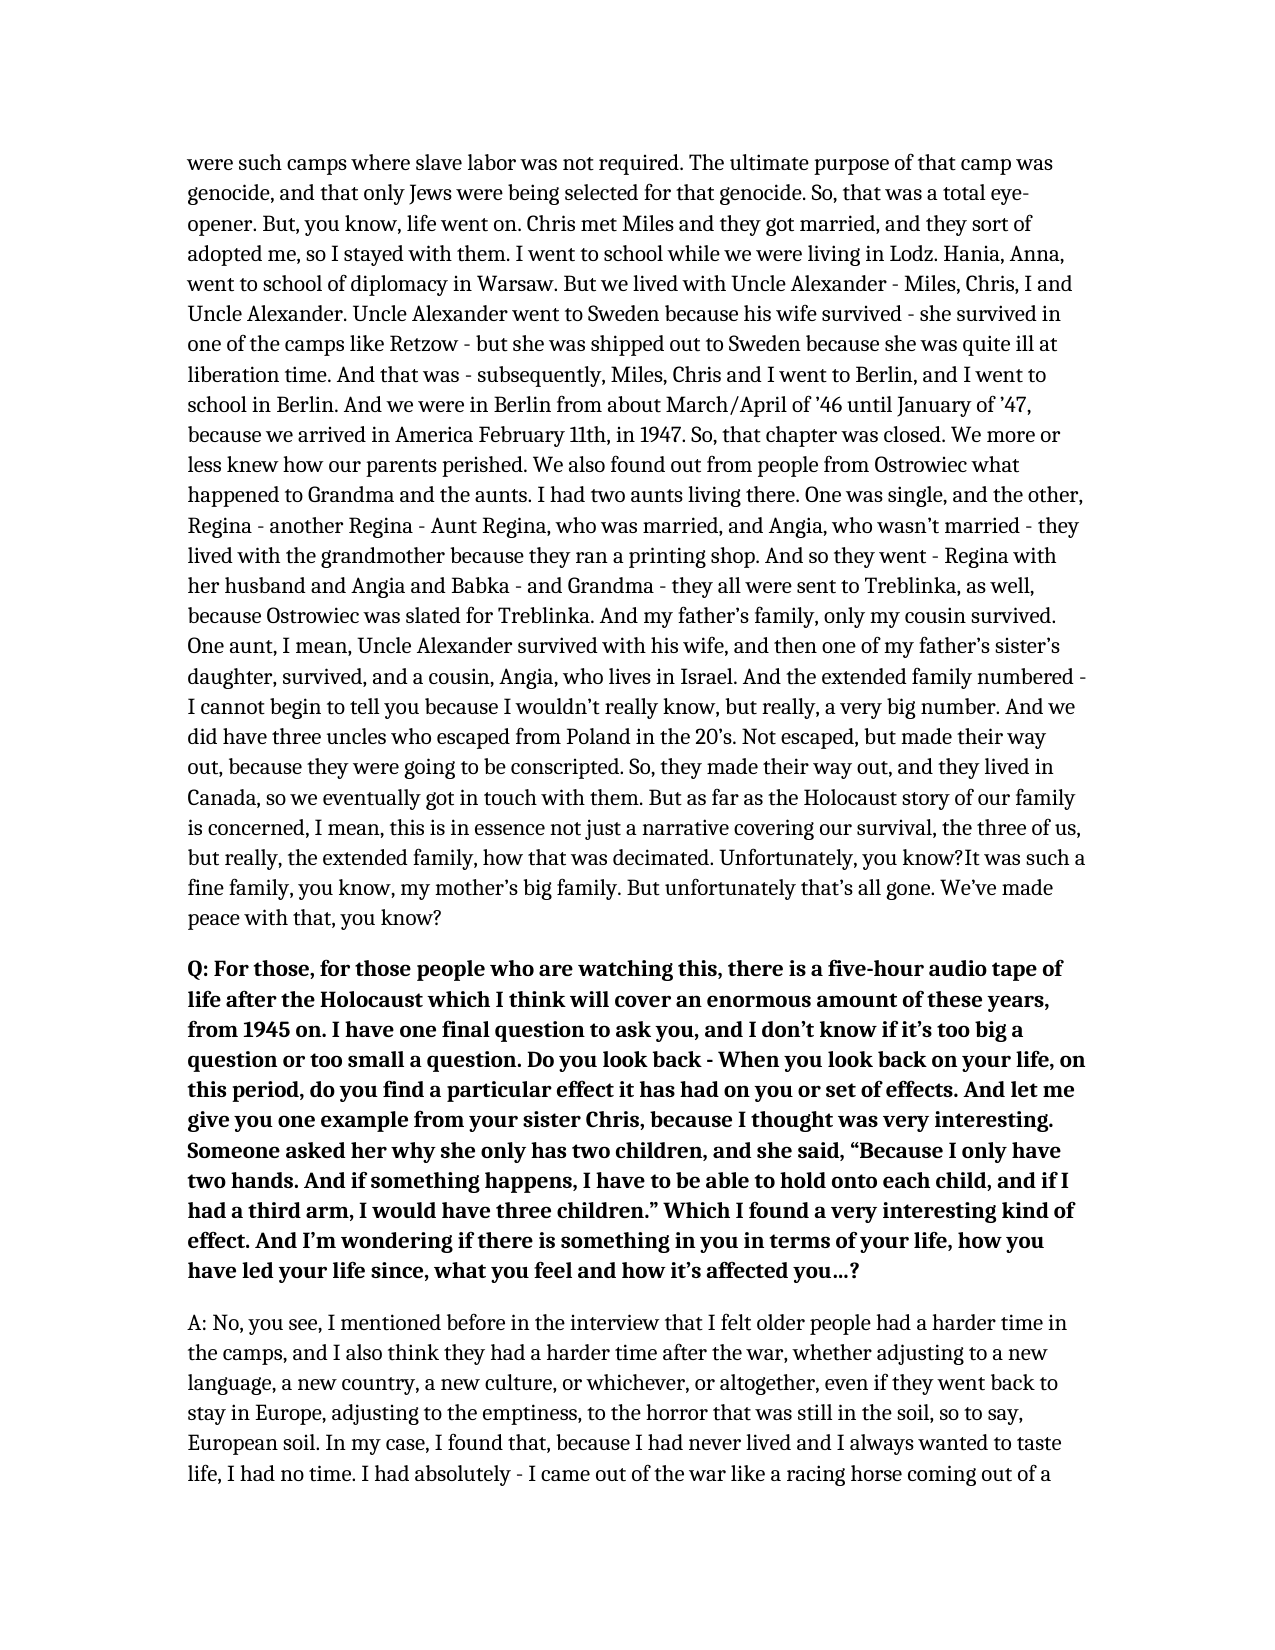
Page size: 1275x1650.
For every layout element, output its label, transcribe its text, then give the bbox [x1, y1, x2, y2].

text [187, 1309, 1087, 1487]
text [187, 150, 1087, 932]
text Q: For those, for those people who are watching this, there is a five-hour audio tape of life after the Holocaust which I think will cover an enormous amount of these years, from 1945 on. I have one final question to ask you, and I don’t know if it’s too big a question or too small a question. Do you look back - When you look back on your life, on this period, do you find a particular effect it has had on you or set of effects. And let me give you one example from your sister Chris, because I thought was very interesting. Someone asked her why she only has two children, and she said, “Because I only have two hands. And if something happens, I have to be able to hold onto each child, and if I had a third arm, I would have three children.” Which I found a very interesting kind of effect. And I’m wondering if there is something in you in terms of your life, how you have led your life since, what you feel and how it’s affected you…? [187, 956, 1087, 1285]
